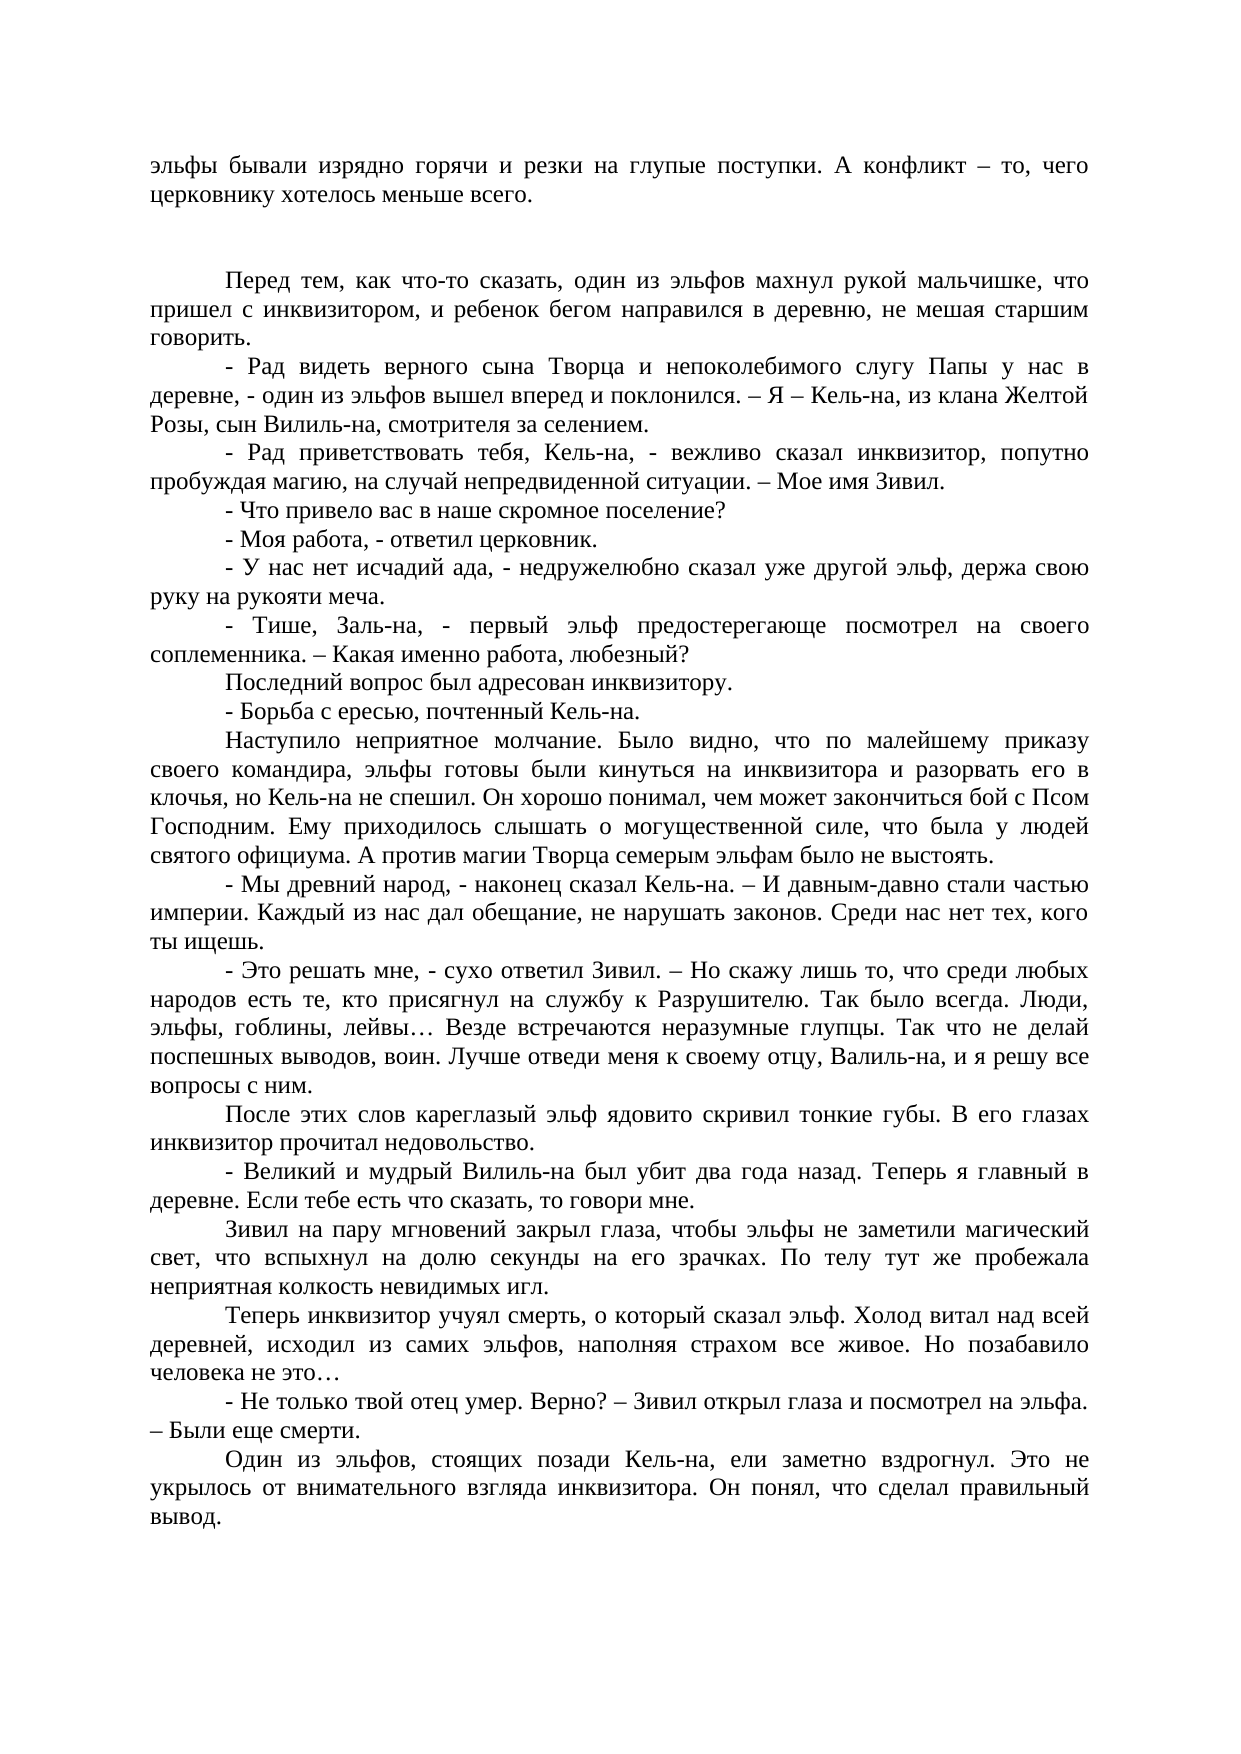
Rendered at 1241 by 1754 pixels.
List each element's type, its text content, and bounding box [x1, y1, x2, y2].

text - Не только твой отец умер. Верно? – Зивил открыл глаза и посмотрел на эльфа. – Были еще смерти. [150, 1386, 1090, 1444]
text - Рад приветствовать тебя, Кель-на, - вежливо сказал инквизитор, попутно пробуждая магию, на случай непредвиденной ситуации. – Мое имя Зивил. [150, 437, 1090, 495]
text Зивил на пару мгновений закрыл глаза, чтобы эльфы не заметили магический свет, что вспыхнул на долю секунды на его зрачках. По телу тут же пробежала неприятная колкость невидимых игл. [150, 1214, 1090, 1300]
text - Великий и мудрый Вилиль-на был убит два года назад. Теперь я главный в деревне. Если тебе есть что сказать, то говори мне. [150, 1156, 1090, 1214]
text Последний вопрос был адресован инквизитору. [150, 667, 1090, 696]
text - Мы древний народ, - наконец сказал Кель-на. – И давным-давно стали частью империи. Каждый из нас дал обещание, не нарушать законов. Среди нас нет тех, кого ты ищешь. [150, 869, 1090, 955]
text - Тише, Заль-на, - первый эльф предостерегающе посмотрел на своего соплеменника. – Какая именно работа, любезный? [150, 610, 1090, 667]
text - Рад видеть верного сына Творца и непоколебимого слугу Папы у нас в деревне, - один из эльфов вышел вперед и поклонился. – Я – Кель-на, из клана Желтой Розы, сын Вилиль-на, смотрителя за селением. [150, 351, 1090, 437]
text Перед тем, как что-то сказать, один из эльфов махнул рукой мальчишке, что пришел с инквизитором, и ребенок бегом направился в деревню, не мешая старшим говорить. [150, 265, 1090, 351]
text - Борьба с ересью, почтенный Кель-на. [150, 696, 1090, 725]
text После этих слов кареглазый эльф ядовито скривил тонкие губы. В его глазах инквизитор прочитал недовольство. [150, 1099, 1090, 1156]
text - У нас нет исчадий ада, - недружелюбно сказал уже другой эльф, держа свою руку на рукояти меча. [150, 552, 1090, 610]
text Наступило неприятное молчание. Было видно, что по малейшему приказу своего командира, эльфы готовы были кинуться на инквизитора и разорвать его в клочья, но Кель-на не спешил. Он хорошо понимал, чем может закончиться бой с Псом Господним. Ему приходилось слышать о могущественной силе, что была у людей святого официума. А против магии Творца семерым эльфам было не выстоять. [150, 725, 1090, 869]
text Теперь инквизитор учуял смерть, о который сказал эльф. Холод витал над всей деревней, исходил из самих эльфов, наполняя страхом все живое. Но позабавило человека не это… [150, 1300, 1090, 1386]
text - Это решать мне, - сухо ответил Зивил. – Но скажу лишь то, что среди любых народов есть те, кто присягнул на службу к Разрушителю. Так было всегда. Люди, эльфы, гоблины, лейвы… Везде встречаются неразумные глупцы. Так что не делай поспешных выводов, воин. Лучше отведи меня к своему отцу, Валиль-на, и я решу все вопросы с ним. [150, 955, 1090, 1099]
text - Что привело вас в наше скромное поселение? [150, 495, 1090, 524]
text Один из эльфов, стоящих позади Кель-на, ели заметно вздрогнул. Это не укрылось от внимательного взгляда инквизитора. Он понял, что сделал правильный вывод. [150, 1444, 1090, 1530]
text - Моя работа, - ответил церковник. [150, 524, 1090, 552]
